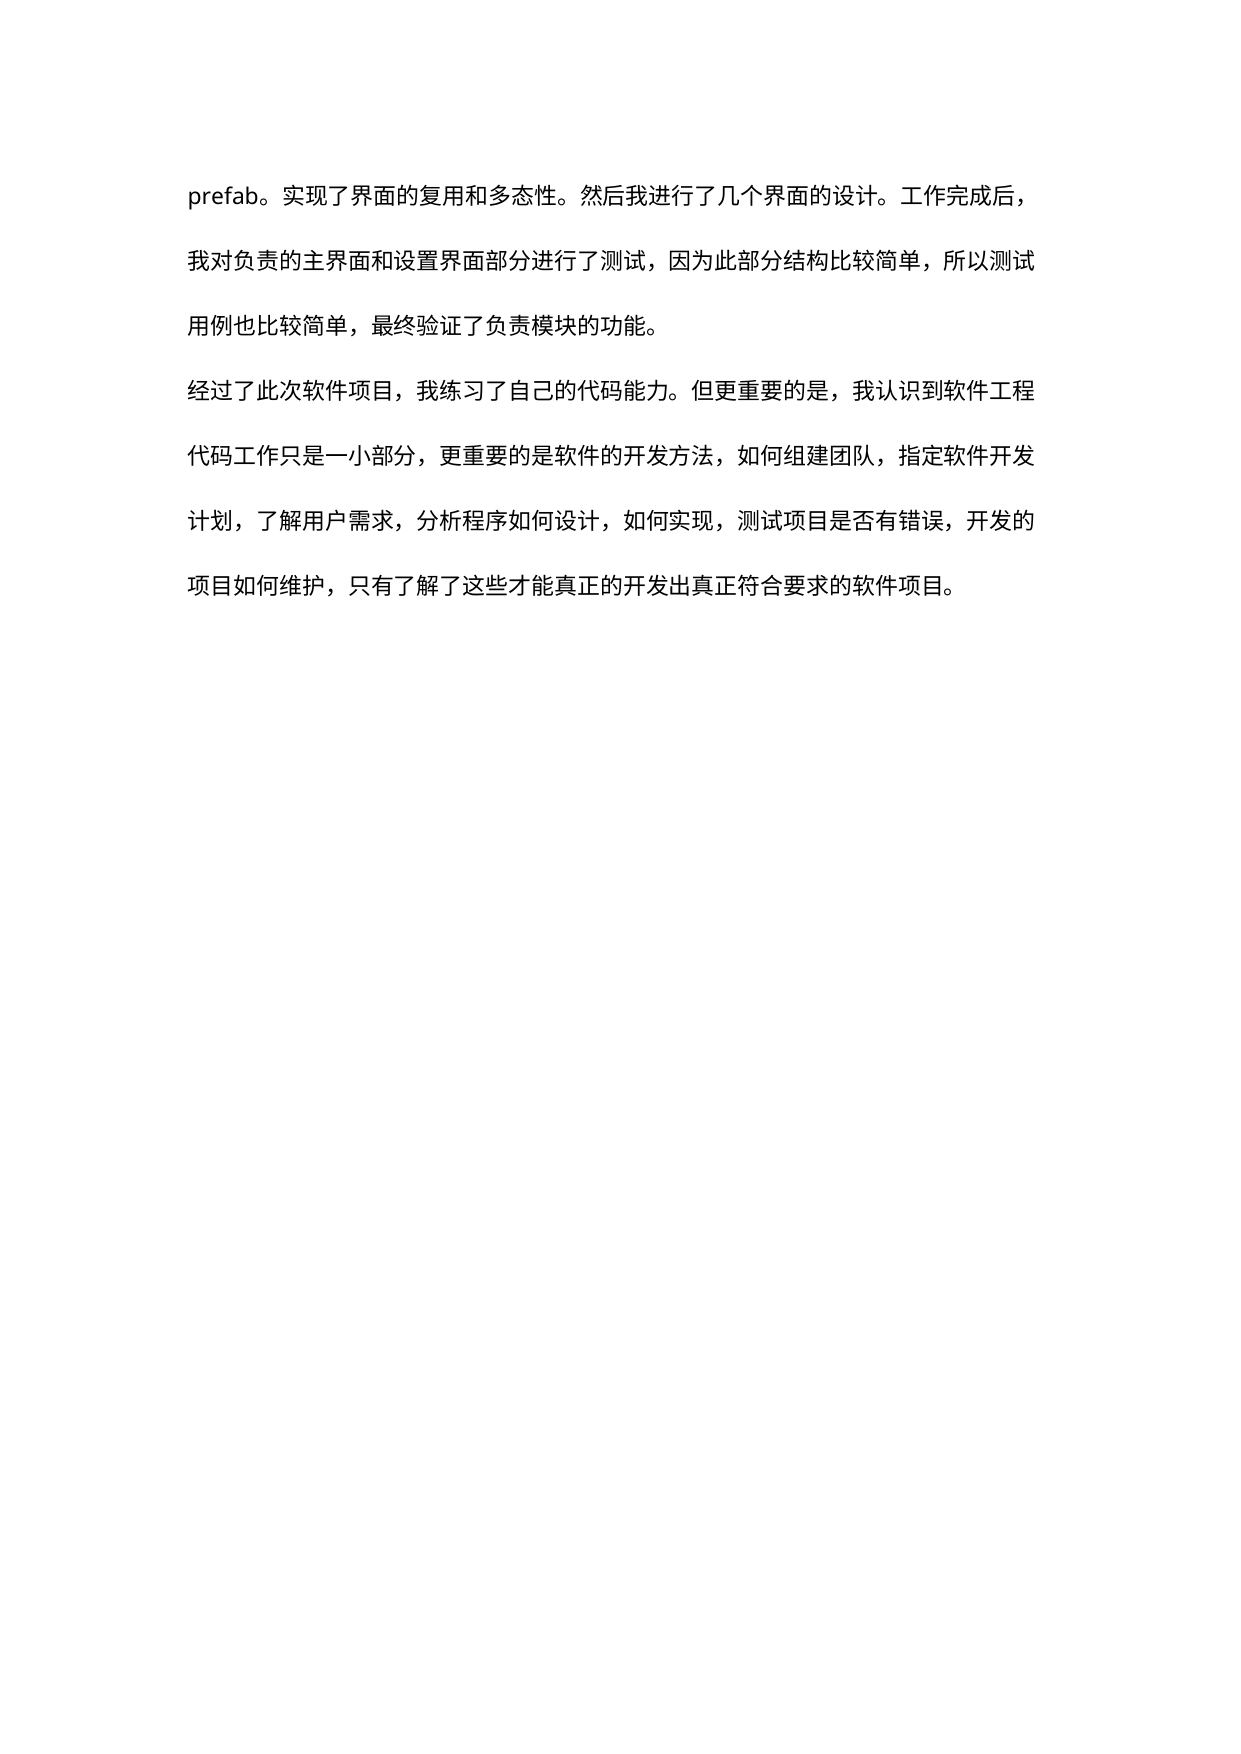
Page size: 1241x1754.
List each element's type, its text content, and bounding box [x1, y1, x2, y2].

text 经过了此次软件项目，我练习了自己的代码能力。但更重要的是，我认识到软件工程代码工作只是一小部分，更重要的是软件的开发方法，如何组建团队，指定软件开发计划，了解用户需求，分析程序如何设计，如何实现，测试项目是否有错误，开发的项目如何维护，只有了解了这些才能真正的开发出真正符合要求的软件项目。 [187, 357, 1053, 617]
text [187, 162, 1053, 357]
